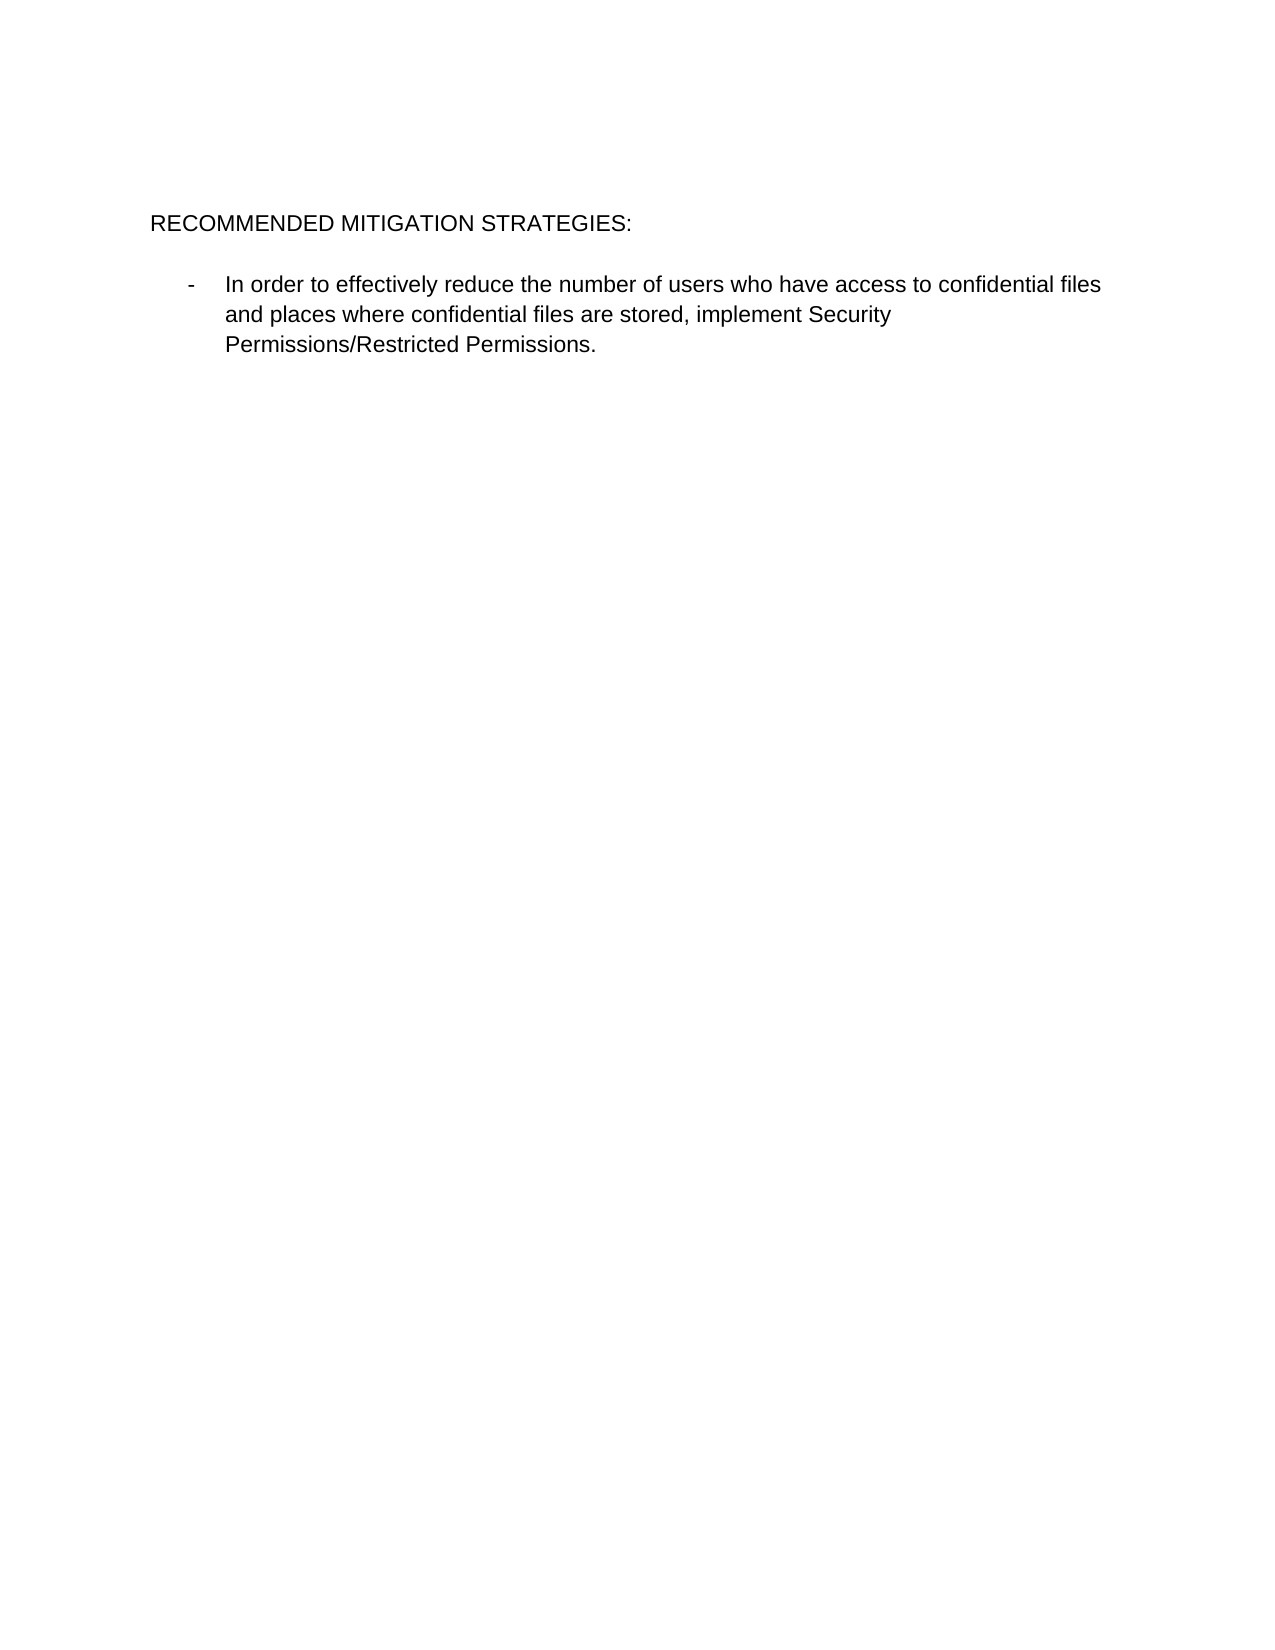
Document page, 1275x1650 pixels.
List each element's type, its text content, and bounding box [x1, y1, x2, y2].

text RECOMMENDED MITIGATION STRATEGIES: [150, 210, 1125, 237]
list In order to effectively reduce the number of users who have access to confidential files and places where confidential files are stored, implement Security Permissions/Restricted Permissions. [187, 271, 1125, 358]
